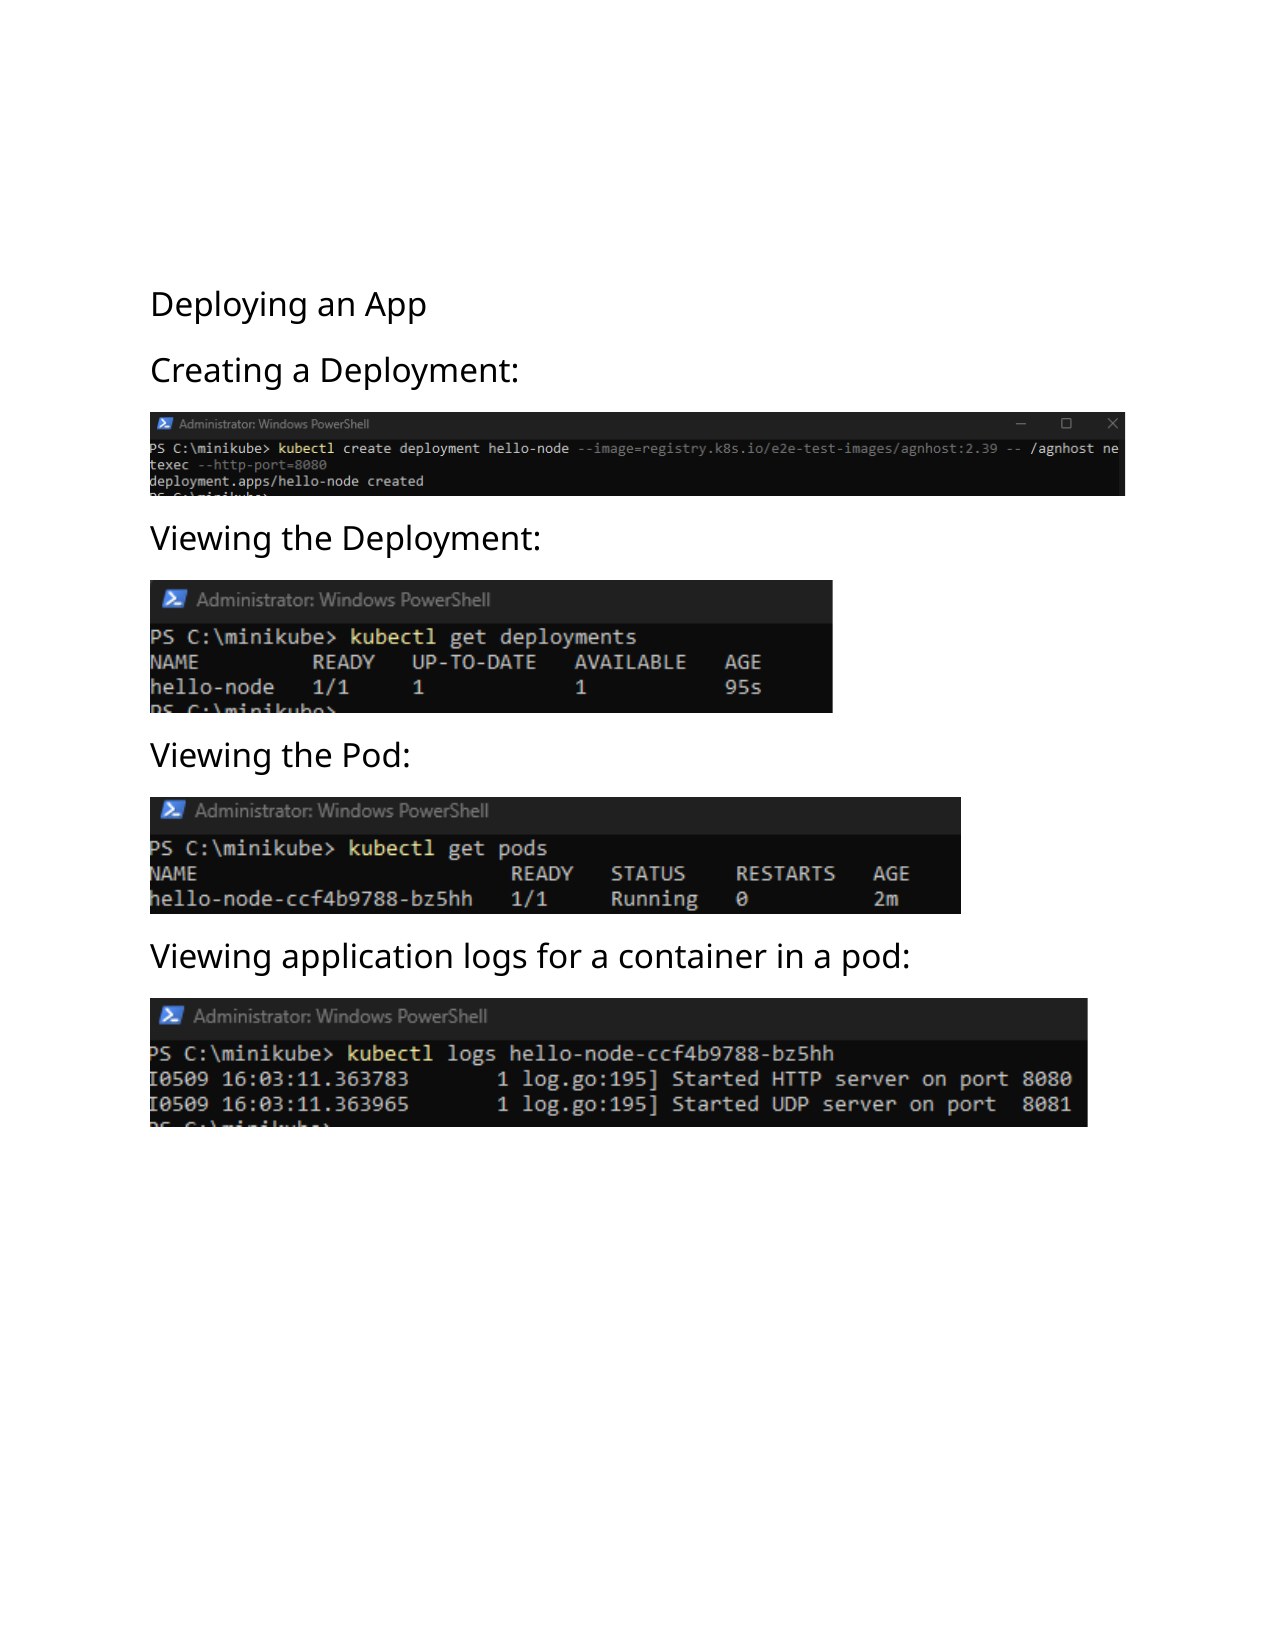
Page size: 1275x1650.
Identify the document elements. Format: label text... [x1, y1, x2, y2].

text Viewing application logs for a container in a pod: [150, 932, 1125, 978]
picture [150, 797, 961, 914]
text Viewing the Pod: [150, 732, 1125, 777]
text Deploying an App [150, 281, 1125, 327]
text Viewing the Deployment: [150, 514, 1125, 560]
text Creating a Deployment: [150, 347, 1125, 392]
picture [150, 998, 1088, 1127]
picture [150, 580, 833, 713]
picture [150, 412, 1125, 496]
